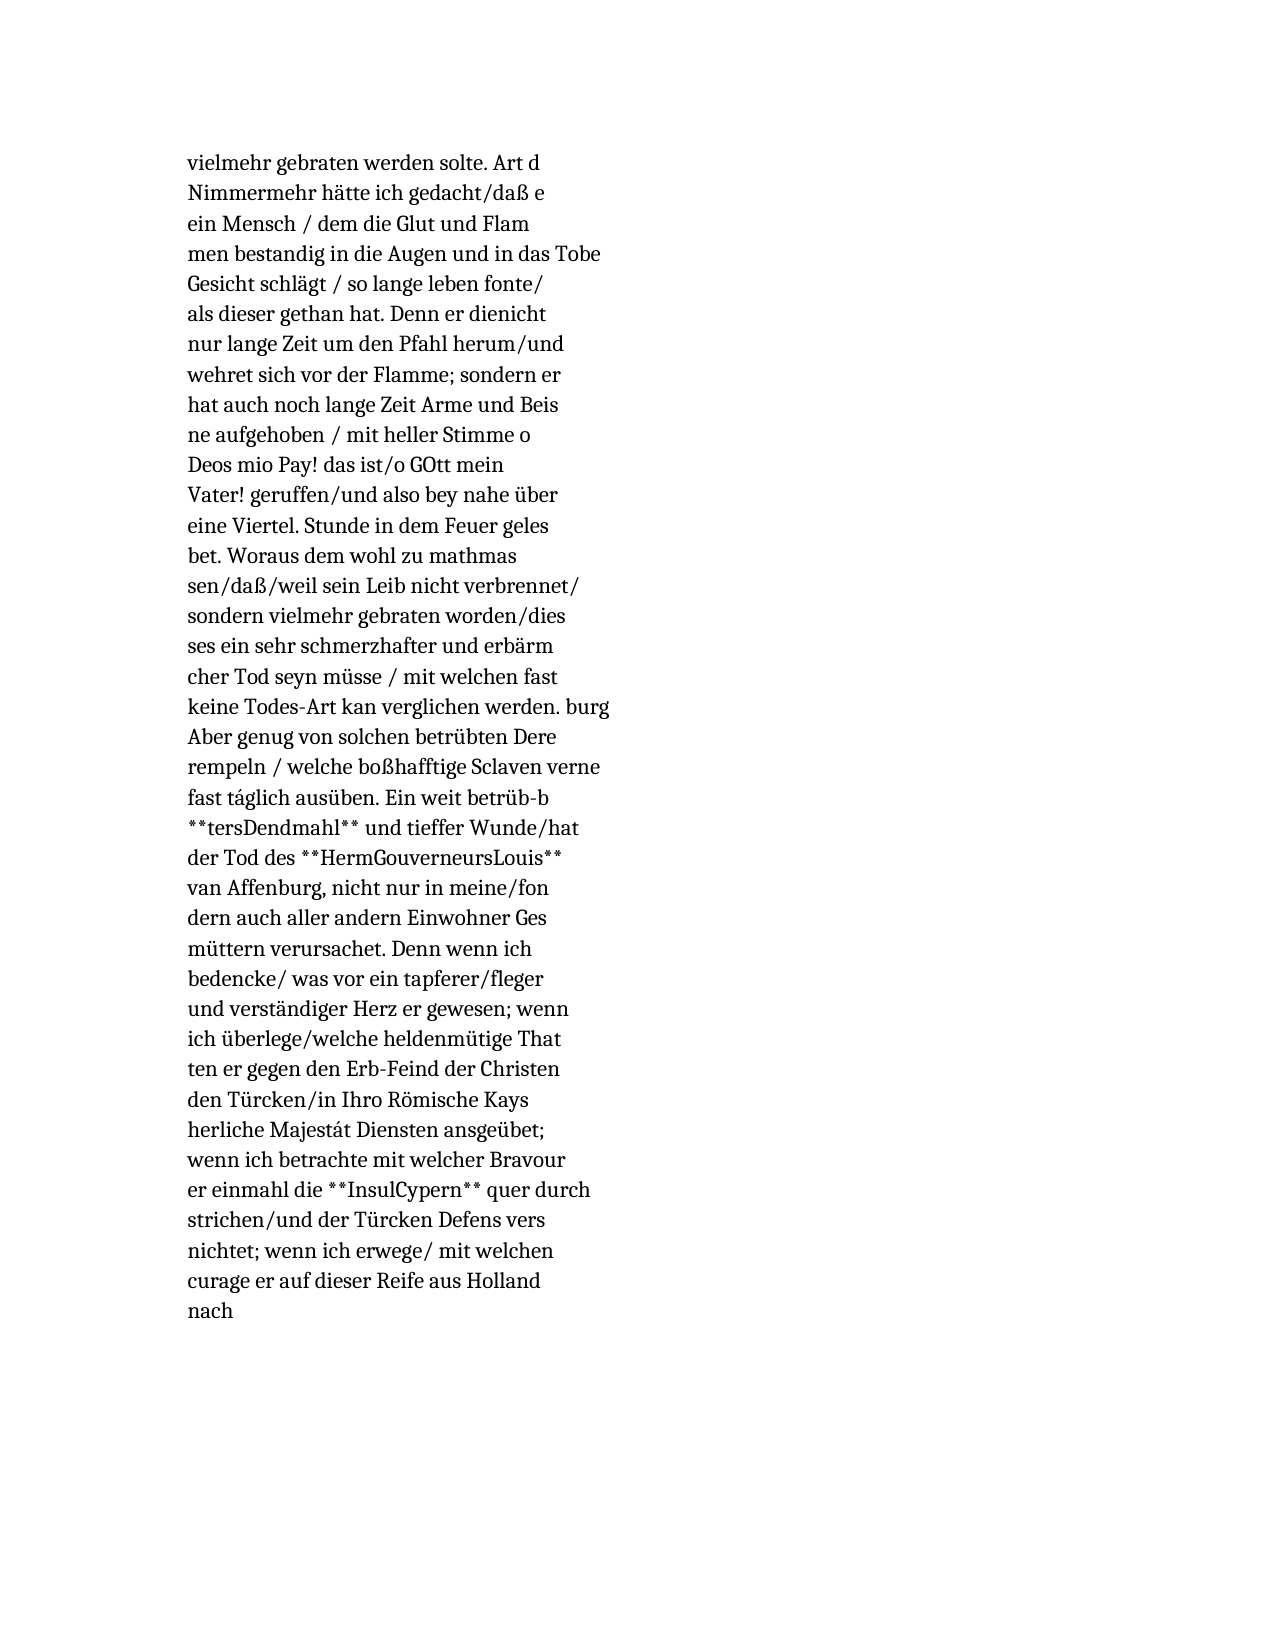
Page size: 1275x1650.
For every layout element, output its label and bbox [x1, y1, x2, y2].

text [187, 150, 1087, 1354]
